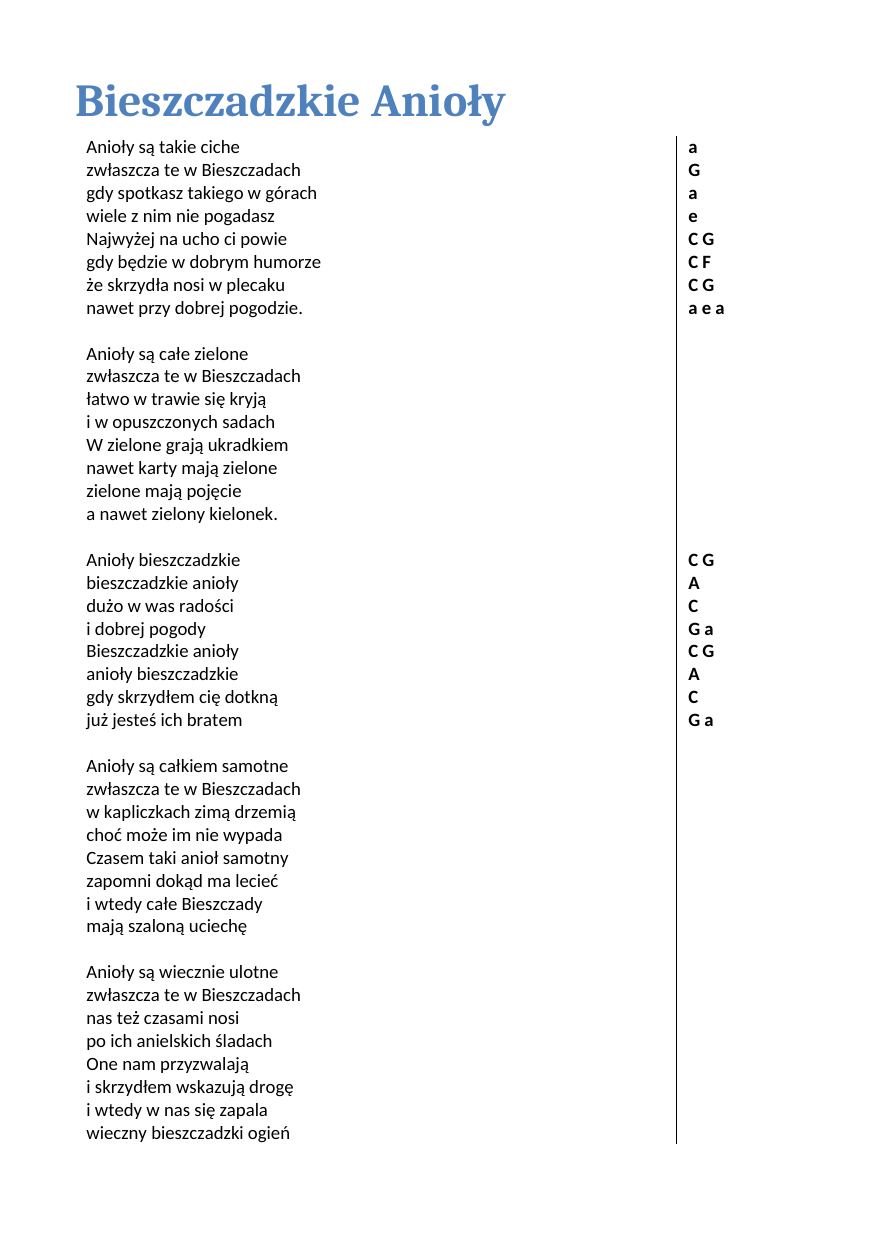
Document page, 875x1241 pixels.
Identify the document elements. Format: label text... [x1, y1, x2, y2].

table_header Anioły są takie ciche zwłaszcza te w Bieszczadach gdy spotkasz takiego w górach wiele z nim nie pogadasz Najwyżej na ucho ci powie gdy będzie w dobrym humorze że skrzydła nosi w plecaku nawet przy dobrej pogodzie. Anioły są całe zielone zwłaszcza te w Bieszczadach łatwo w trawie się kryją i w opuszczonych sadach W zielone grają ukradkiem nawet karty mają zielone zielone mają pojęcie a nawet zielony kielonek. Anioły bieszczadzkie bieszczadzkie anioły dużo w was radości i dobrej pogody Bieszczadzkie anioły anioły bieszczadzkie gdy skrzydłem cię dotkną już jesteś ich bratem Anioły są całkiem samotne zwłaszcza te w Bieszczadach w kapliczkach zimą drzemią choć może im nie wypada Czasem taki anioł samotny zapomni dokąd ma lecieć i wtedy całe Bieszczady mają szaloną uciechę Anioły są wiecznie ulotne zwłaszcza te w Bieszczadach nas też czasami nosi po ich anielskich śladach One nam przyzwalają i skrzydłem wskazują drogę i wtedy w nas się zapala wieczny bieszczadzki ogień [75, 136, 676, 1144]
subtitle Bieszczadzkie Anioły [75, 75, 842, 128]
table_header a G a e C G C F C G a e a C G A C G a C G A C G a [677, 136, 874, 1144]
